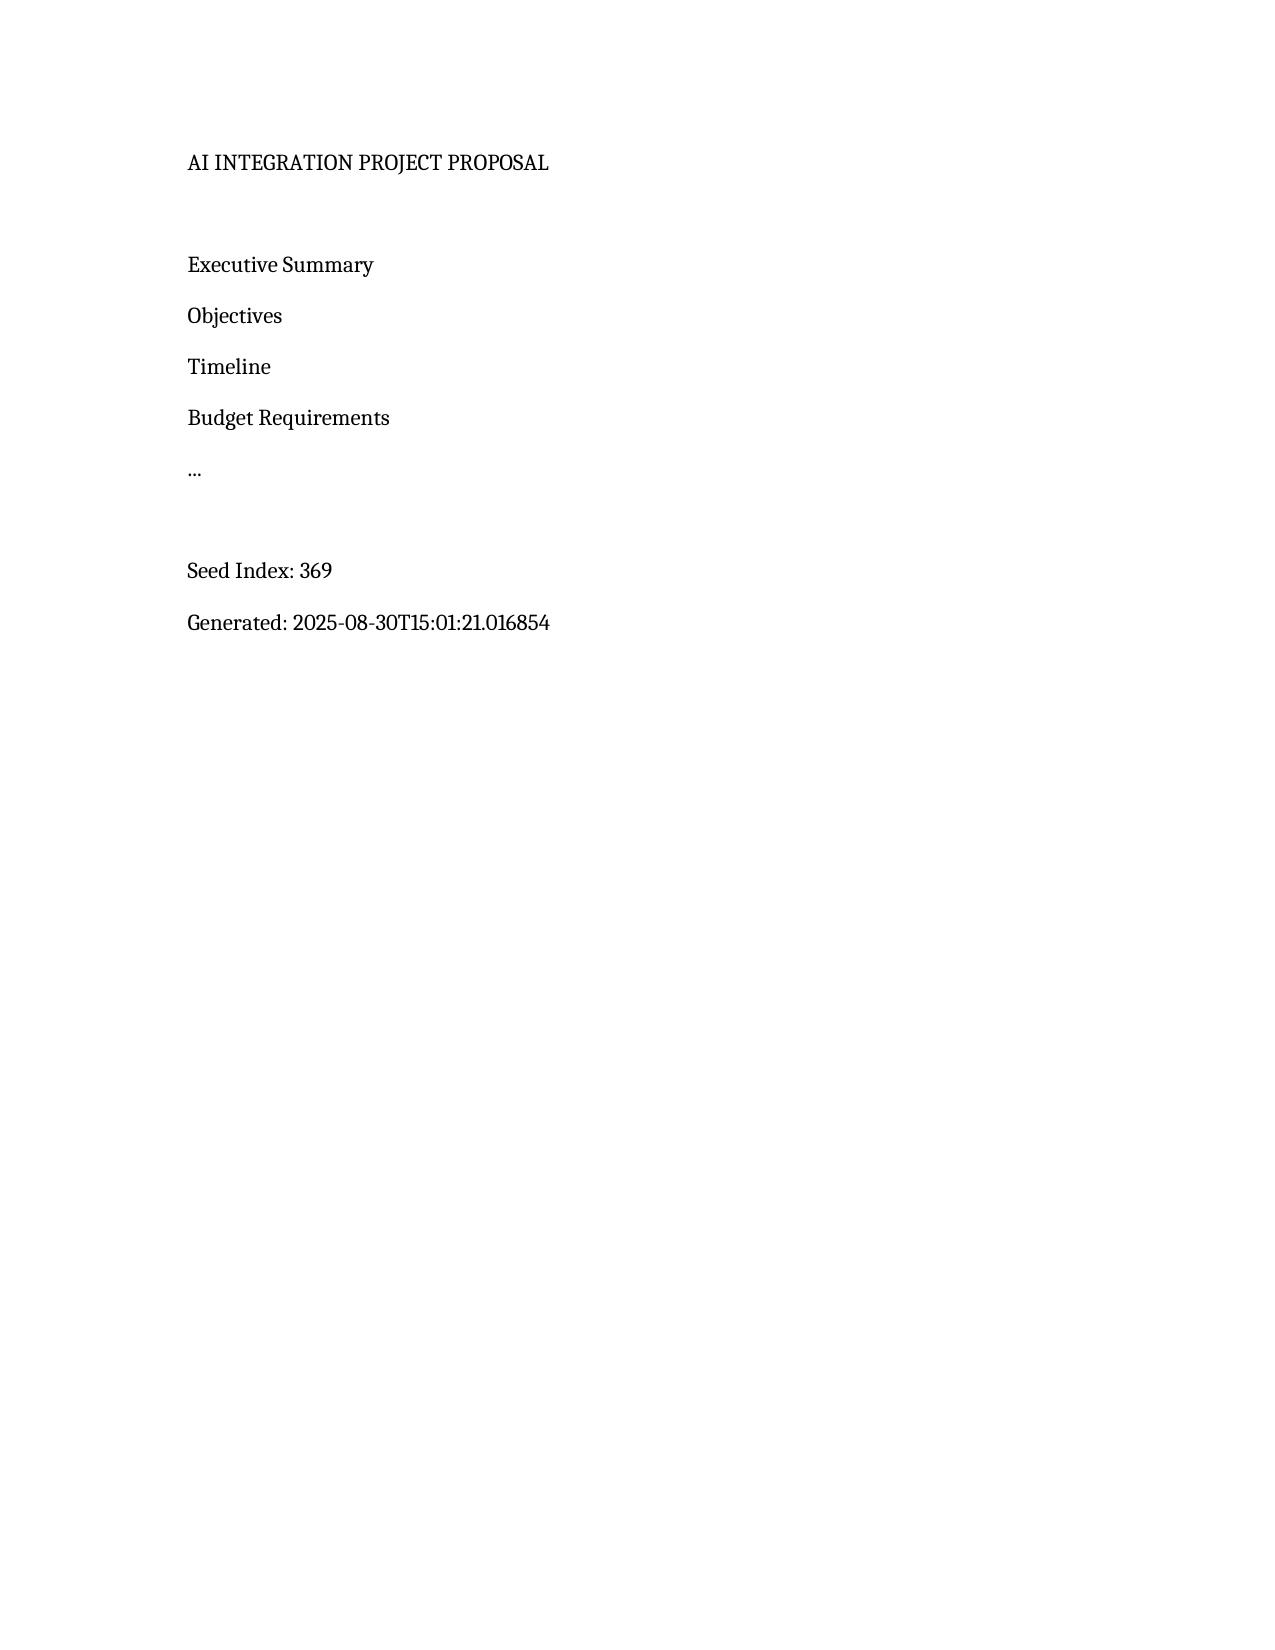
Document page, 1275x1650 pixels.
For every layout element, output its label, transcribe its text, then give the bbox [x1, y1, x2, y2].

text Generated: 2025-08-30T15:01:21.016854 [187, 609, 1087, 636]
text ... [187, 456, 1087, 483]
text Budget Requirements [187, 405, 1087, 432]
text Objectives [187, 303, 1087, 329]
text AI INTEGRATION PROJECT PROPOSAL [187, 150, 1087, 176]
text Seed Index: 369 [187, 558, 1087, 585]
text Executive Summary [187, 252, 1087, 278]
text Timeline [187, 354, 1087, 381]
